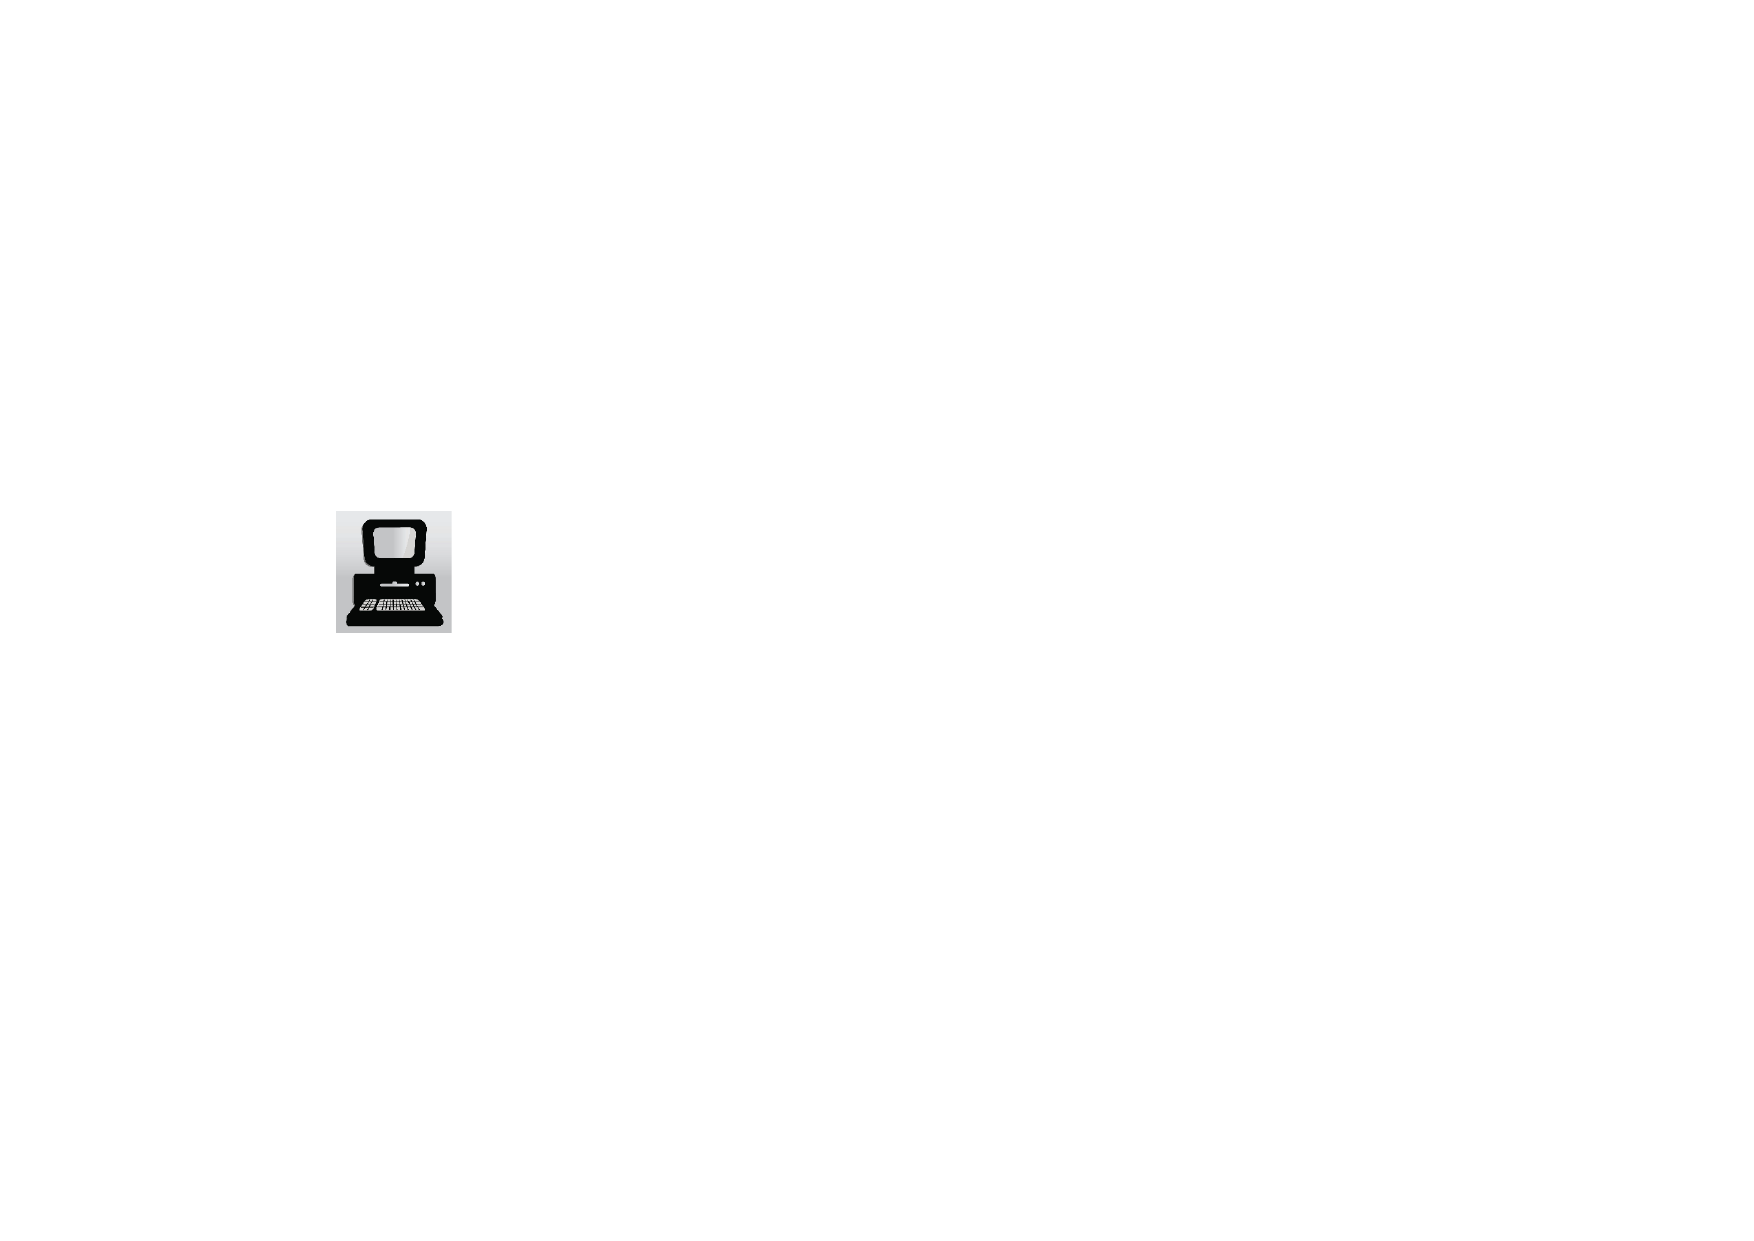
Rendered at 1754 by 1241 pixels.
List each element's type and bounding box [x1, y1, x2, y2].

picture [336, 511, 452, 633]
